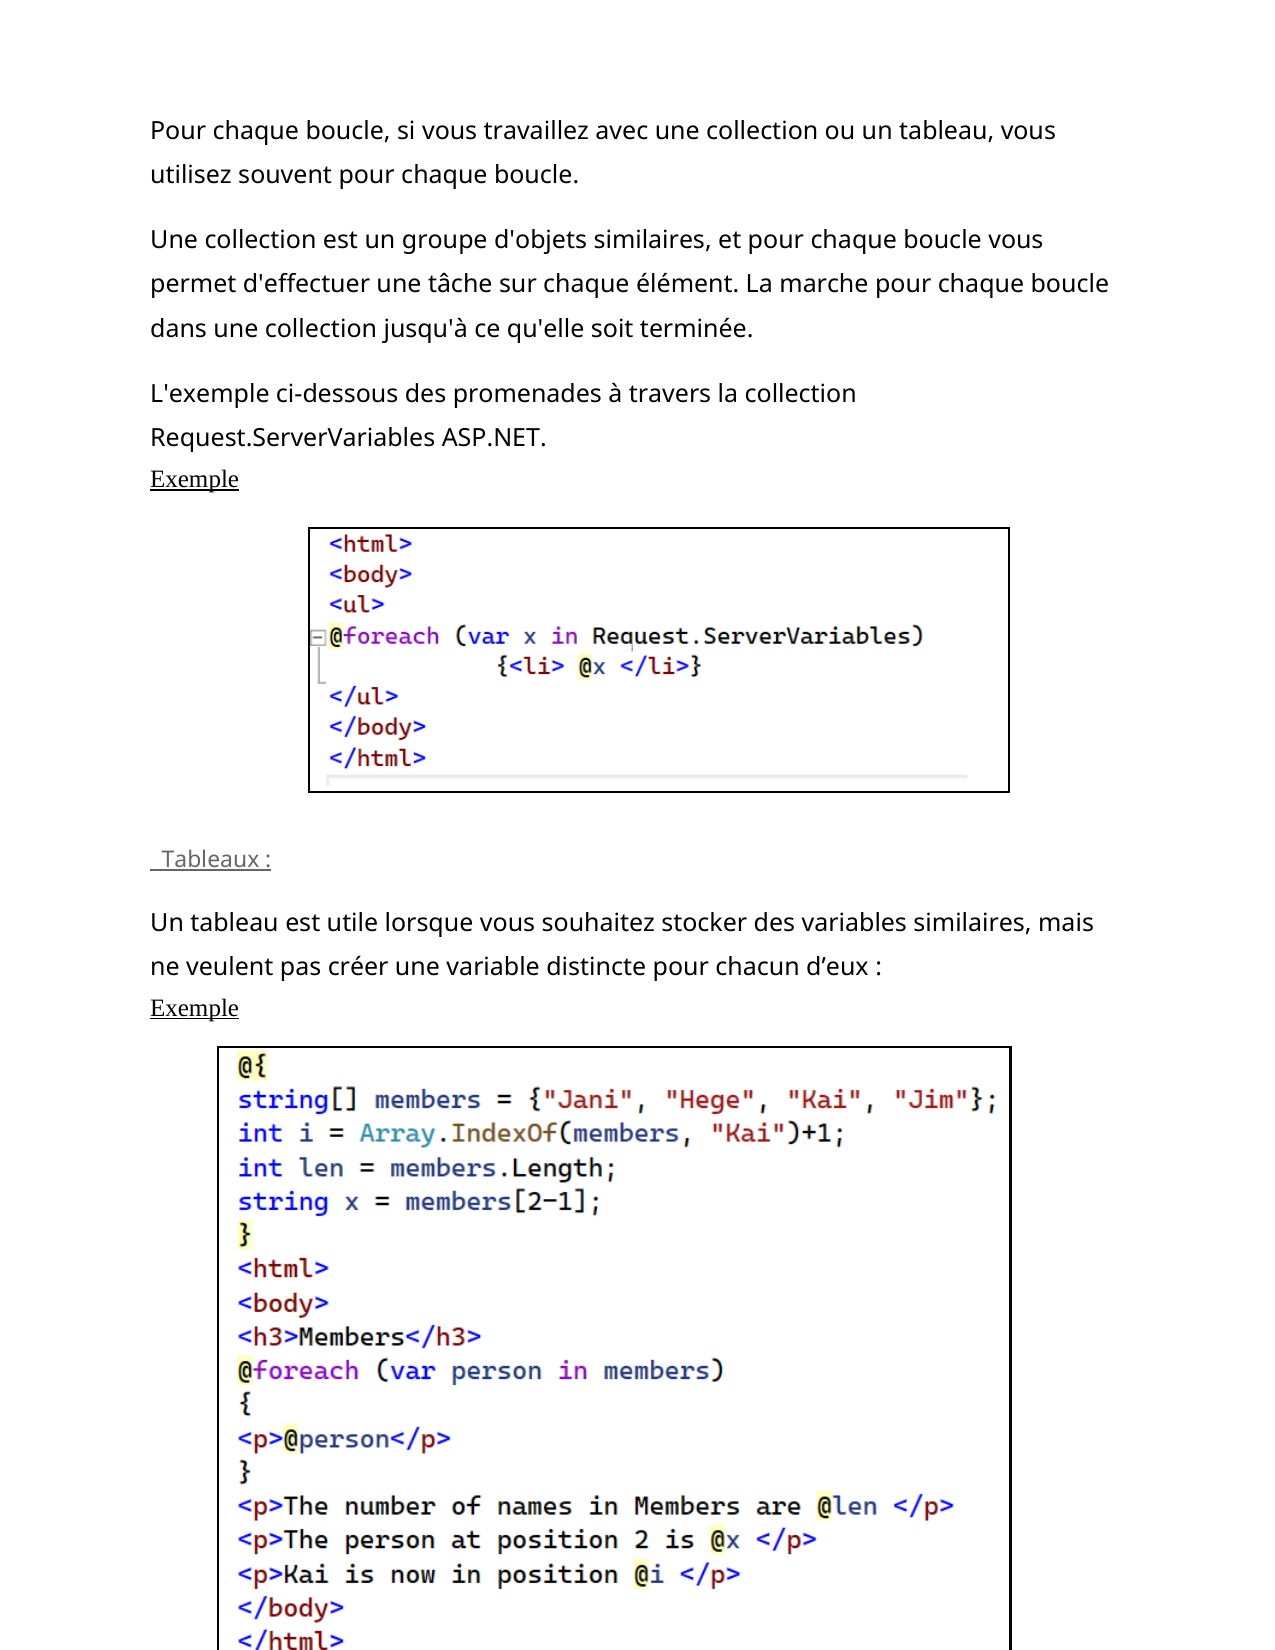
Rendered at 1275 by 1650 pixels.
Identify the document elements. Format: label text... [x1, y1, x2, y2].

text Un tableau est utile lorsque vous souhaitez stocker des variables similaires, mais ne veulent pas créer une variable distincte pour chacun d’eux : [150, 904, 1125, 982]
text L'exemple ci-dessous des promenades à travers la collection Request.ServerVariables ASP.NET. [150, 376, 1125, 454]
text Une collection est un groupe d'objets similaires, et pour chaque boucle vous permet d'effectuer une tâche sur chaque élément. La marche pour chaque boucle dans une collection jusqu'à ce qu'elle soit terminée. [150, 222, 1125, 344]
subtitle Tableaux : [150, 843, 1125, 874]
text Exemple [150, 464, 1125, 493]
text Exemple [150, 993, 1125, 1021]
picture [219, 1048, 1009, 1650]
picture [310, 529, 1008, 791]
text Pour chaque boucle, si vous travaillez avec une collection ou un tableau, vous utilisez souvent pour chaque boucle. [150, 112, 1125, 191]
